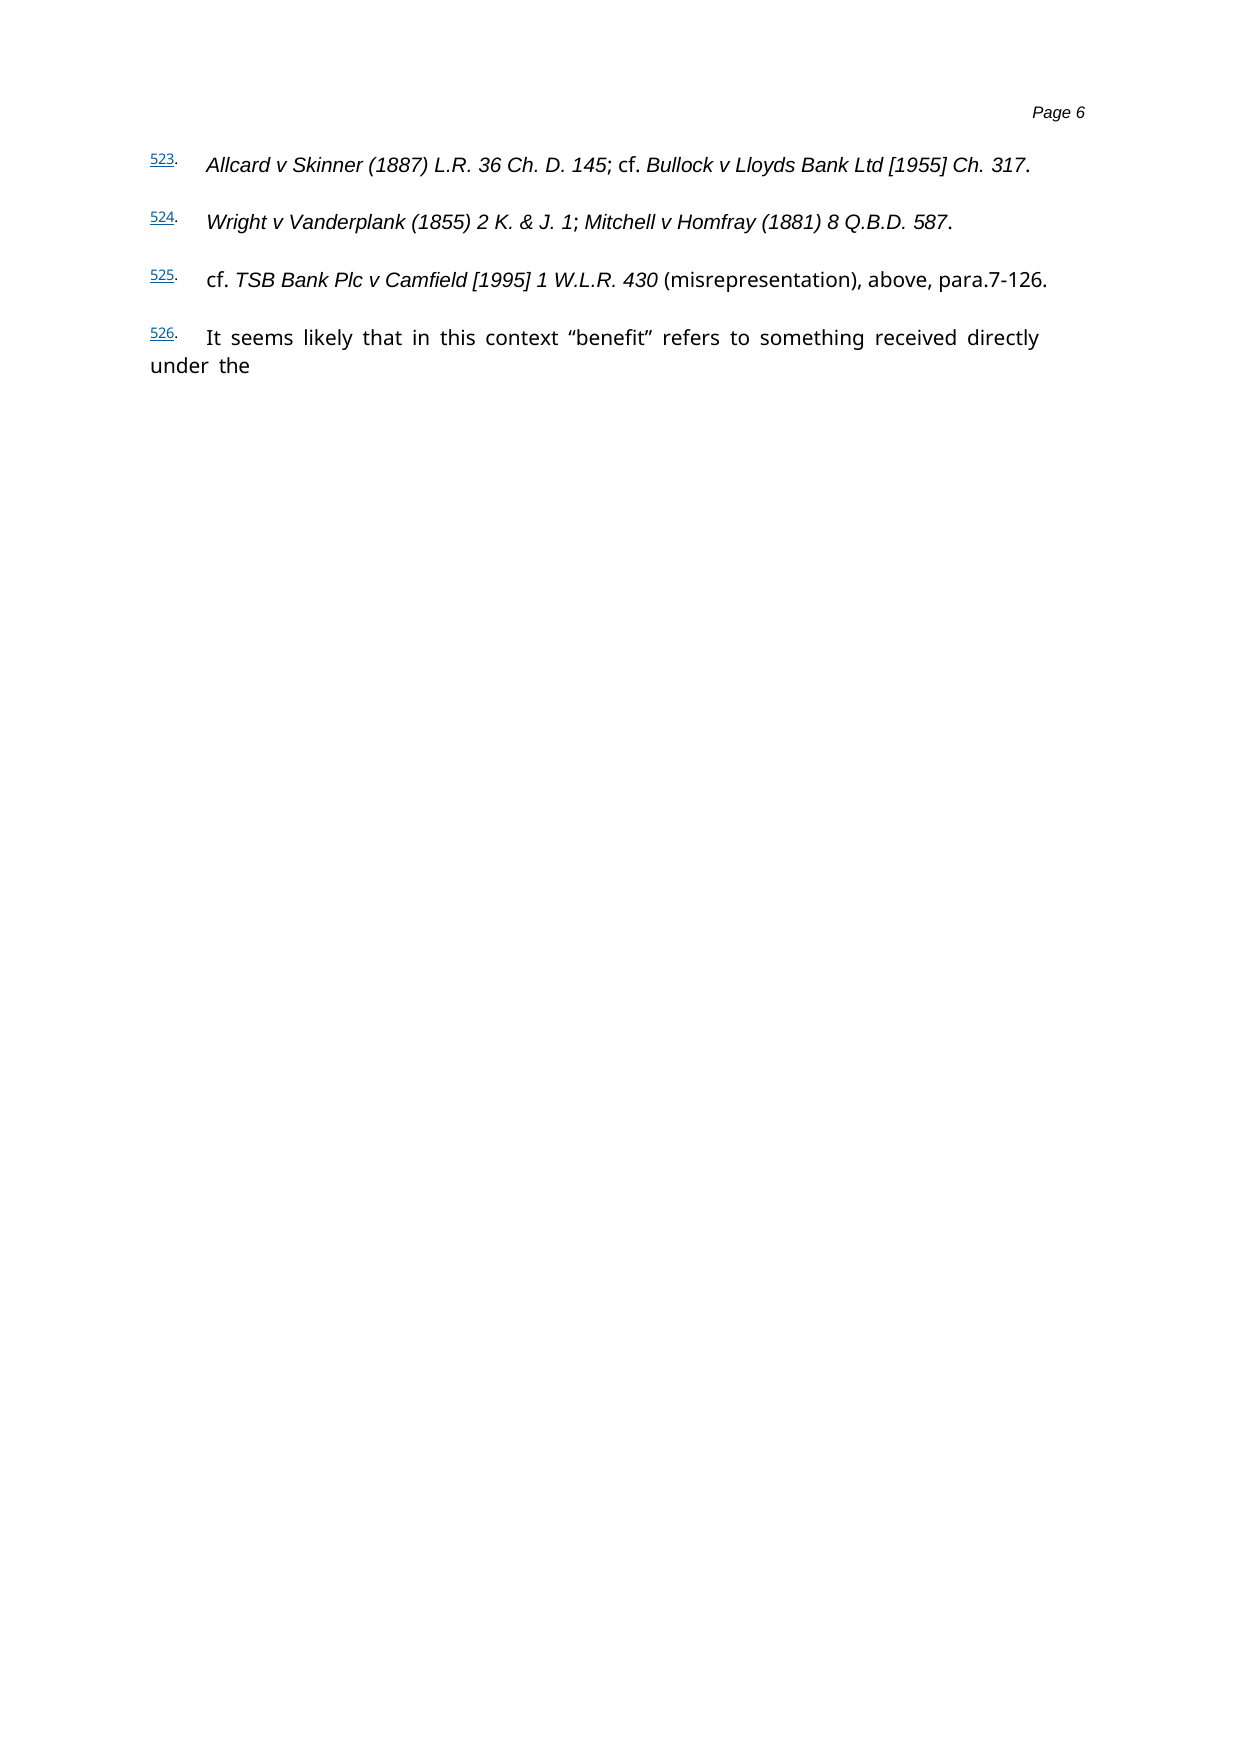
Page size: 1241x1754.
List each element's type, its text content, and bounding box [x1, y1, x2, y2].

text 526. It seems likely that in this context “benefit” refers to something received directly under the [150, 323, 1107, 380]
text 524. Wright v Vanderplank (1855) 2 K. & J. 1; Mitchell v Homfray (1881) 8 Q.B.D. 587. [150, 207, 1107, 236]
text 525. cf. TSB Bank Plc v Camfield [1995] 1 W.L.R. 430 (misrepresentation), above, para.7-126. [150, 265, 1107, 294]
text 523. Allcard v Skinner (1887) L.R. 36 Ch. D. 145; cf. Bullock v Lloyds Bank Ltd [1955] Ch. 317. [150, 149, 1107, 178]
